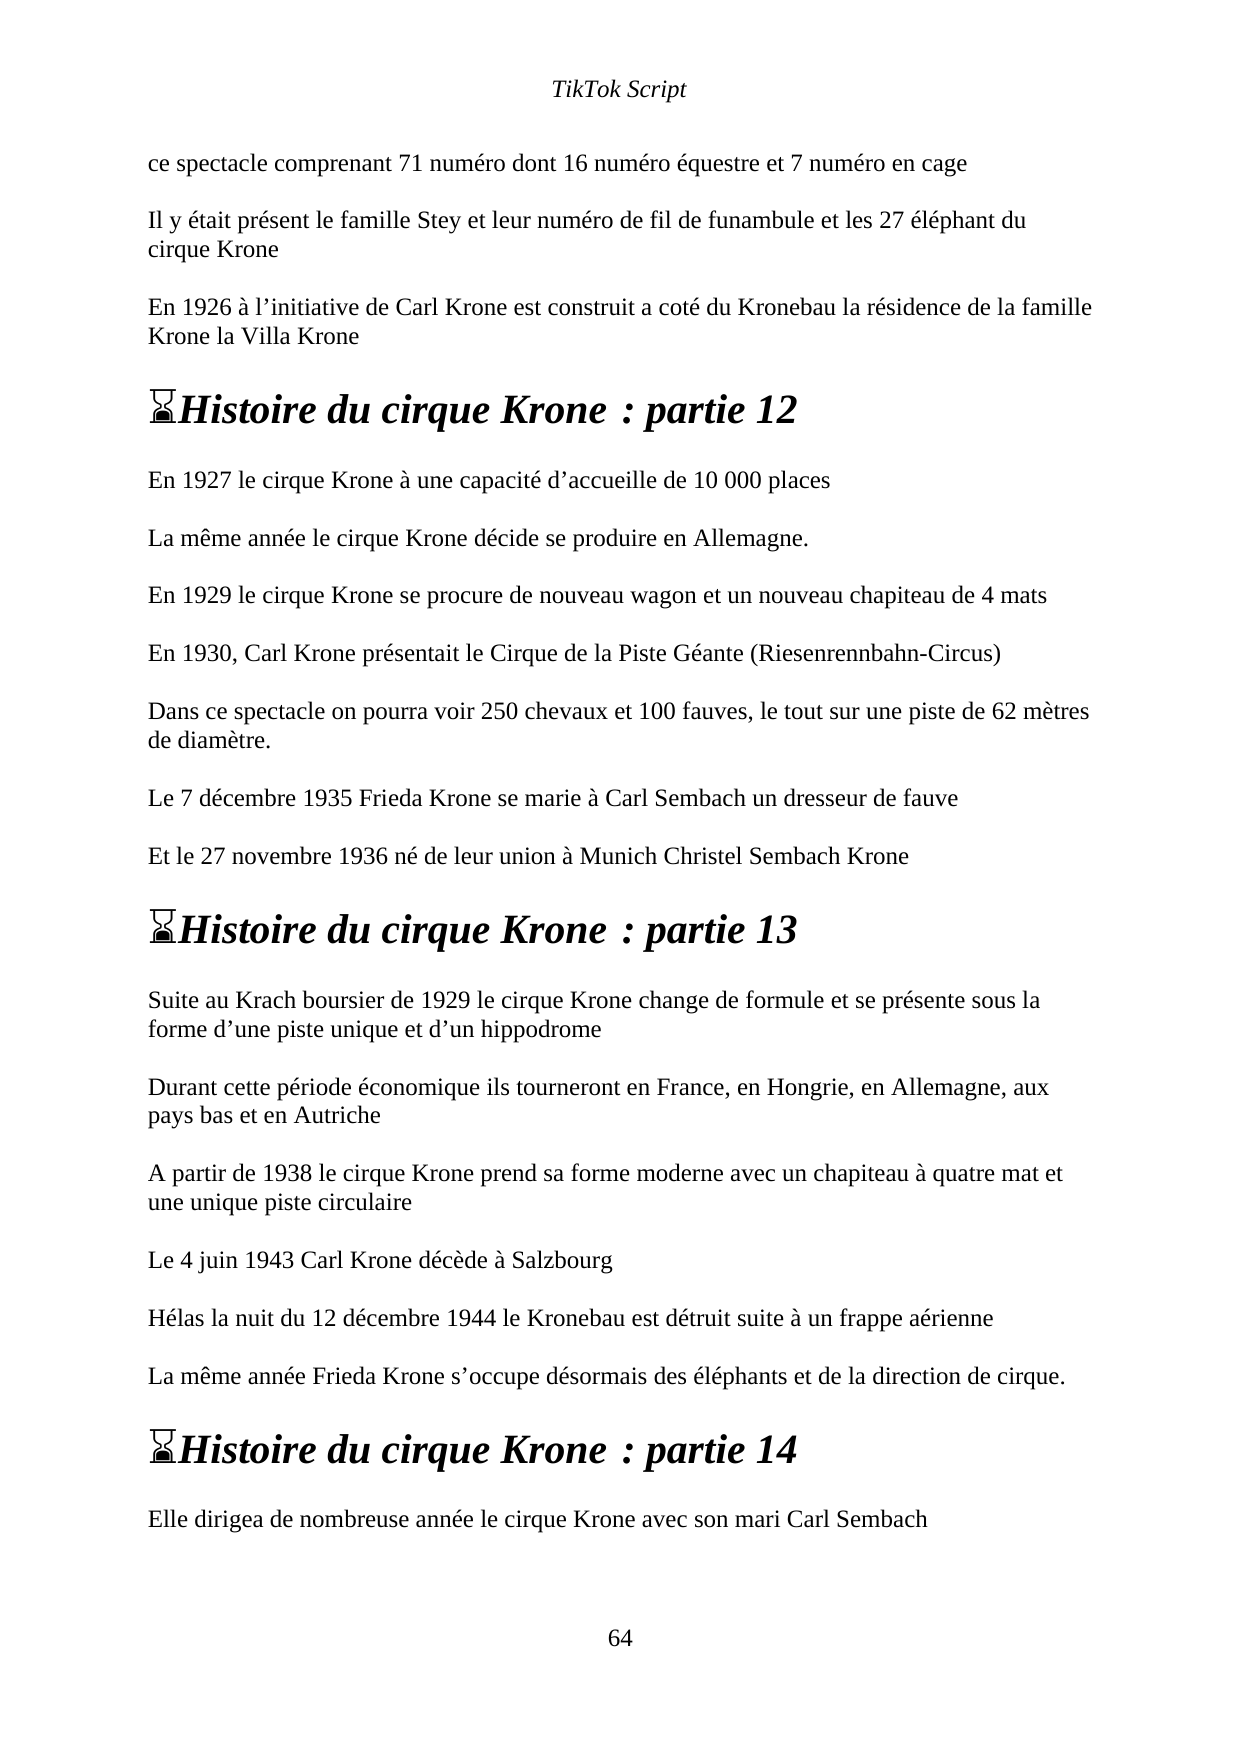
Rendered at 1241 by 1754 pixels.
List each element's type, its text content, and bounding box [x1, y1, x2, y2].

text Et le 27 novembre 1936 né de leur union à Munich Christel Sembach Krone [148, 841, 1093, 870]
subtitle ⌛Histoire du cirque Krone : partie 14 [148, 1419, 1093, 1475]
text Suite au Krach boursier de 1929 le cirque Krone change de formule et se présente sous la forme d’une piste unique et d’un hippodrome [148, 985, 1093, 1042]
text ce spectacle comprenant 71 numéro dont 16 numéro équestre et 7 numéro en cage [148, 148, 1093, 176]
text En 1927 le cirque Krone à une capacité d’accueille de 10 000 places [148, 465, 1093, 493]
text Le 7 décembre 1935 Frieda Krone se marie à Carl Sembach un dresseur de fauve [148, 783, 1093, 812]
text En 1926 à l’initiative de Carl Krone est construit a coté du Kronebau la résidence de la famille Krone la Villa Krone [148, 292, 1093, 350]
text Hélas la nuit du 12 décembre 1944 le Kronebau est détruit suite à un frappe aérienne [148, 1303, 1093, 1332]
text Le 4 juin 1943 Carl Krone décède à Salzbourg [148, 1245, 1093, 1274]
text Elle dirigea de nombreuse année le cirque Krone avec son mari Carl Sembach [148, 1504, 1093, 1533]
text Dans ce spectacle on pourra voir 250 chevaux et 100 fauves, le tout sur une piste de 62 mètres de diamètre. [148, 696, 1093, 754]
text Il y était présent le famille Stey et leur numéro de fil de funambule et les 27 éléphant du cirque Krone [148, 206, 1093, 263]
text Durant cette période économique ils tourneront en France, en Hongrie, en Allemagne, aux pays bas et en Autriche [148, 1072, 1093, 1129]
text En 1930, Carl Krone présentait le Cirque de la Piste Géante (Riesenrennbahn-Circus) [148, 638, 1093, 667]
text La même année le cirque Krone décide se produire en Allemagne. [148, 523, 1093, 551]
text A partir de 1938 le cirque Krone prend sa forme moderne avec un chapiteau à quatre mat et une unique piste circulaire [148, 1158, 1093, 1216]
text La même année Frieda Krone s’occupe désormais des éléphants et de la direction de cirque. [148, 1361, 1093, 1389]
text En 1929 le cirque Krone se procure de nouveau wagon et un nouveau chapiteau de 4 mats [148, 581, 1093, 609]
subtitle ⌛Histoire du cirque Krone : partie 13 [148, 899, 1093, 956]
subtitle ⌛Histoire du cirque Krone : partie 12 [148, 379, 1093, 436]
